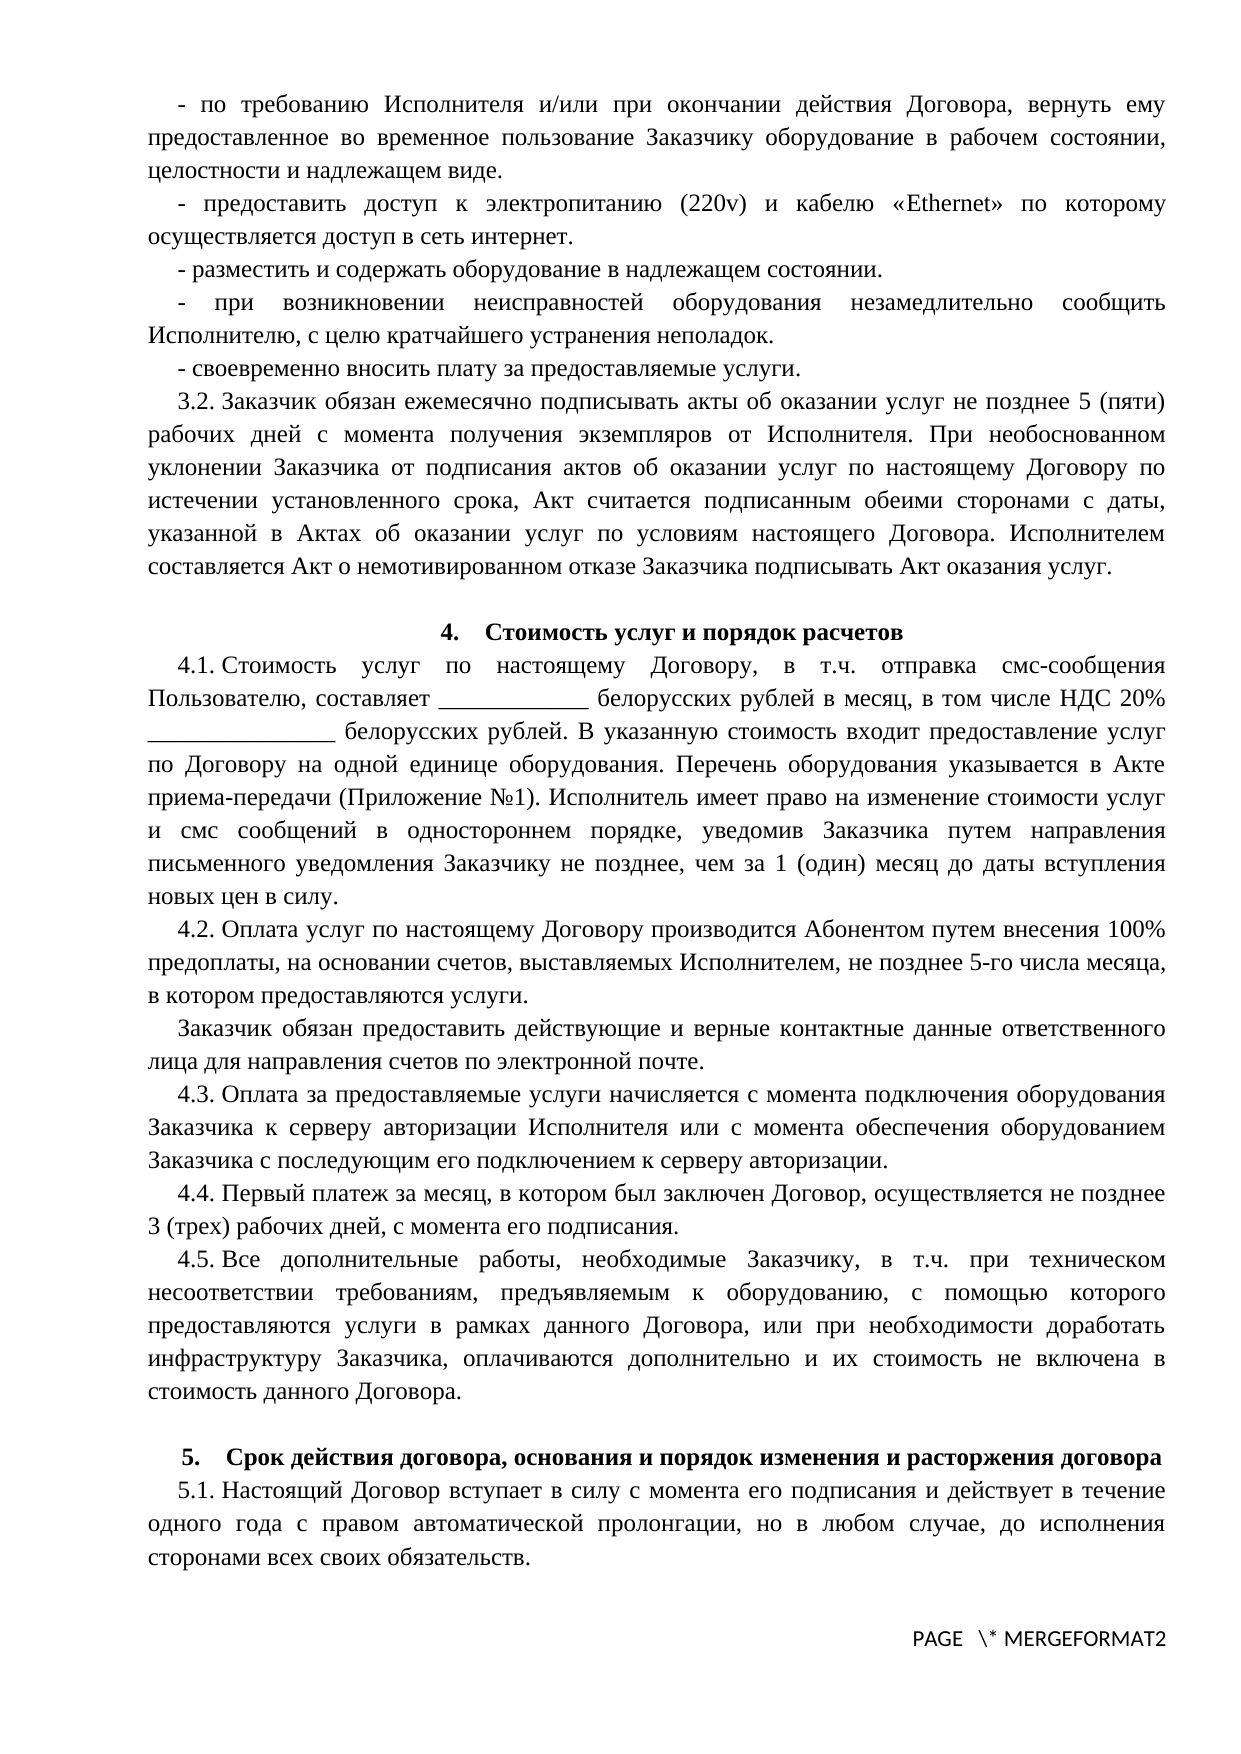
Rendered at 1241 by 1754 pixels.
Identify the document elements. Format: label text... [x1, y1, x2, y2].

text - предоставить доступ к электропитанию (220v) и кабелю «Ethernet» по которому осуществляется доступ в сеть интернет. [148, 188, 1167, 249]
list Оплата за предоставляемые услуги начисляется с момента подключения оборудования Заказчика к серверу авторизации Исполнителя или с момента обеспечения оборудованием Заказчика с последующим его подключением к серверу авторизации. [148, 1079, 1167, 1174]
text - своевременно вносить плату за предоставляемые услуги. [148, 353, 1167, 382]
list Стоимость услуг и порядок расчетов [148, 617, 1167, 646]
text - по требованию Исполнителя и/или при окончании действия Договора, вернуть ему предоставленное во временное пользование Заказчику оборудование в рабочем состоянии, целостности и надлежащем виде. [148, 89, 1167, 183]
list Оплата услуг по настоящему Договору производится Абонентом путем внесения 100% предоплаты, на основании счетов, выставляемых Исполнителем, не позднее 5-го числа месяца, в котором предоставляются услуги. [148, 914, 1167, 1009]
text - при возникновении неисправностей оборудования незамедлительно сообщить Исполнителю, с целю кратчайшего устранения неполадок. [148, 287, 1167, 348]
list Стоимость услуг по настоящему Договору, в т.ч. отправка смс-сообщения Пользователю, составляет ____________ белорусских рублей в месяц, в том числе НДС 20% _______________ белорусских рублей. В указанную стоимость входит предоставление услуг по Договору на одной единице оборудования. Перечень оборудования указывается в Акте приема-передачи (Приложение №1). Исполнитель имеет право на изменение стоимости услуг и смс сообщений в одностороннем порядке, уведомив Заказчика путем направления письменного уведомления Заказчику не позднее, чем за 1 (один) месяц до даты вступления новых цен в силу. [148, 650, 1167, 910]
list Заказчик обязан ежемесячно подписывать акты об оказании услуг не позднее 5 (пяти) рабочих дней с момента получения экземпляров от Исполнителя. При необоснованном уклонении Заказчика от подписания актов об оказании услуг по настоящему Договору по истечении установленного срока, Акт считается подписанным обеими сторонами с даты, указанной в Актах об оказании услуг по условиям настоящего Договора. Исполнителем составляется Акт о немотивированном отказе Заказчика подписывать Акт оказания услуг. [148, 386, 1167, 580]
list Первый платеж за месяц, в котором был заключен Договор, осуществляется не позднее 3 (трех) рабочих дней, с момента его подписания. [148, 1178, 1167, 1240]
text - разместить и содержать оборудование в надлежащем состоянии. [148, 254, 1167, 282]
text Заказчик обязан предоставить действующие и верные контактные данные ответственного лица для направления счетов по электронной почте. [148, 1013, 1167, 1075]
list Все дополнительные работы, необходимые Заказчику, в т.ч. при техническом несоответствии требованиям, предъявляемым к оборудованию, с помощью которого предоставляются услуги в рамках данного Договора, или при необходимости доработать инфраструктуру Заказчика, оплачиваются дополнительно и их стоимость не включена в стоимость данного Договора. [148, 1244, 1167, 1405]
list Настоящий Договор вступает в силу с момента его подписания и действует в течение одного года с правом автоматической пролонгации, но в любом случае, до исполнения сторонами всех своих обязательств. [148, 1476, 1167, 1570]
list Срок действия договора, основания и порядок изменения и расторжения договора [148, 1442, 1167, 1471]
